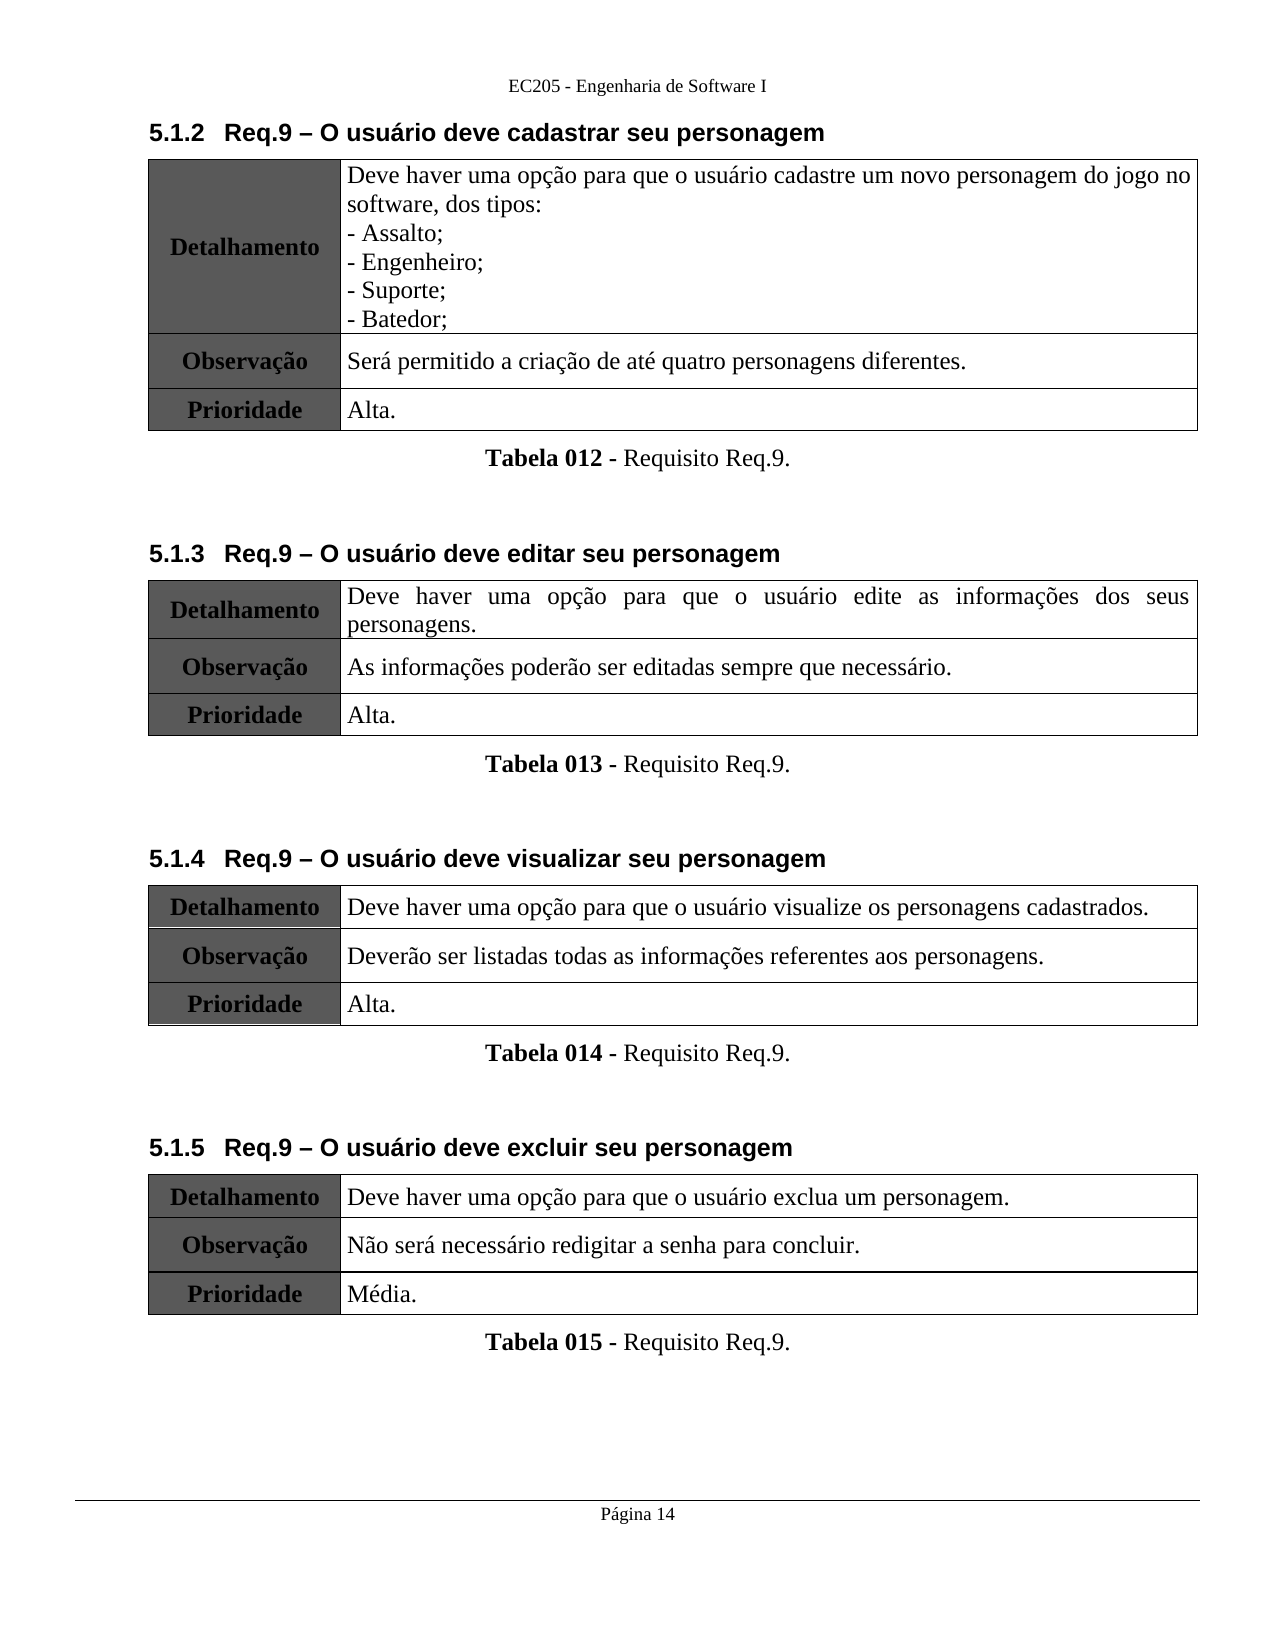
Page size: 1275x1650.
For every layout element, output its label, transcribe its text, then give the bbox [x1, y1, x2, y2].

table_cell Observação [149, 1218, 340, 1271]
table_cell Prioridade [149, 389, 340, 430]
table_header Deve haver uma opção para que o usuário cadastre um novo personagem do jogo no software, dos tipos: - Assalto; - Engenheiro; - Suporte; - Batedor; [341, 160, 1197, 333]
table_cell Prioridade [149, 1273, 340, 1314]
table_cell Deverão ser listadas todas as informações referentes aos personagens. [341, 929, 1197, 982]
table_header Deve haver uma opção para que o usuário visualize os personagens cadastrados. [341, 886, 1197, 927]
table_header Detalhamento [149, 886, 340, 927]
subtitle Req.9 – O usuário deve cadastrar seu personagem [149, 118, 1200, 147]
table_header Deve haver uma opção para que o usuário edite as informações dos seus personagens. [341, 581, 1197, 638]
table_cell Observação [149, 929, 340, 982]
subtitle Req.9 – O usuário deve visualizar seu personagem [149, 844, 1200, 873]
subtitle Req.9 – O usuário deve editar seu personagem [149, 538, 1200, 567]
table_header Detalhamento [149, 581, 340, 638]
table_cell Prioridade [149, 694, 340, 735]
table_cell Alta. [341, 983, 1197, 1024]
subtitle Req.9 – O usuário deve excluir seu personagem [149, 1133, 1200, 1162]
table_header Deve haver uma opção para que o usuário exclua um personagem. [341, 1175, 1197, 1217]
table_cell As informações poderão ser editadas sempre que necessário. [341, 639, 1197, 693]
table_cell Será permitido a criação de até quatro personagens diferentes. [341, 334, 1197, 388]
table_cell Observação [149, 334, 340, 388]
table_header Detalhamento [149, 160, 340, 333]
table_cell Não será necessário redigitar a senha para concluir. [341, 1218, 1197, 1271]
table_cell Observação [149, 639, 340, 693]
table_cell Alta. [341, 389, 1197, 430]
table_cell Alta. [341, 694, 1197, 735]
table_header Detalhamento [149, 1175, 340, 1217]
table_cell Prioridade [149, 983, 340, 1024]
table_cell Média. [341, 1273, 1197, 1314]
